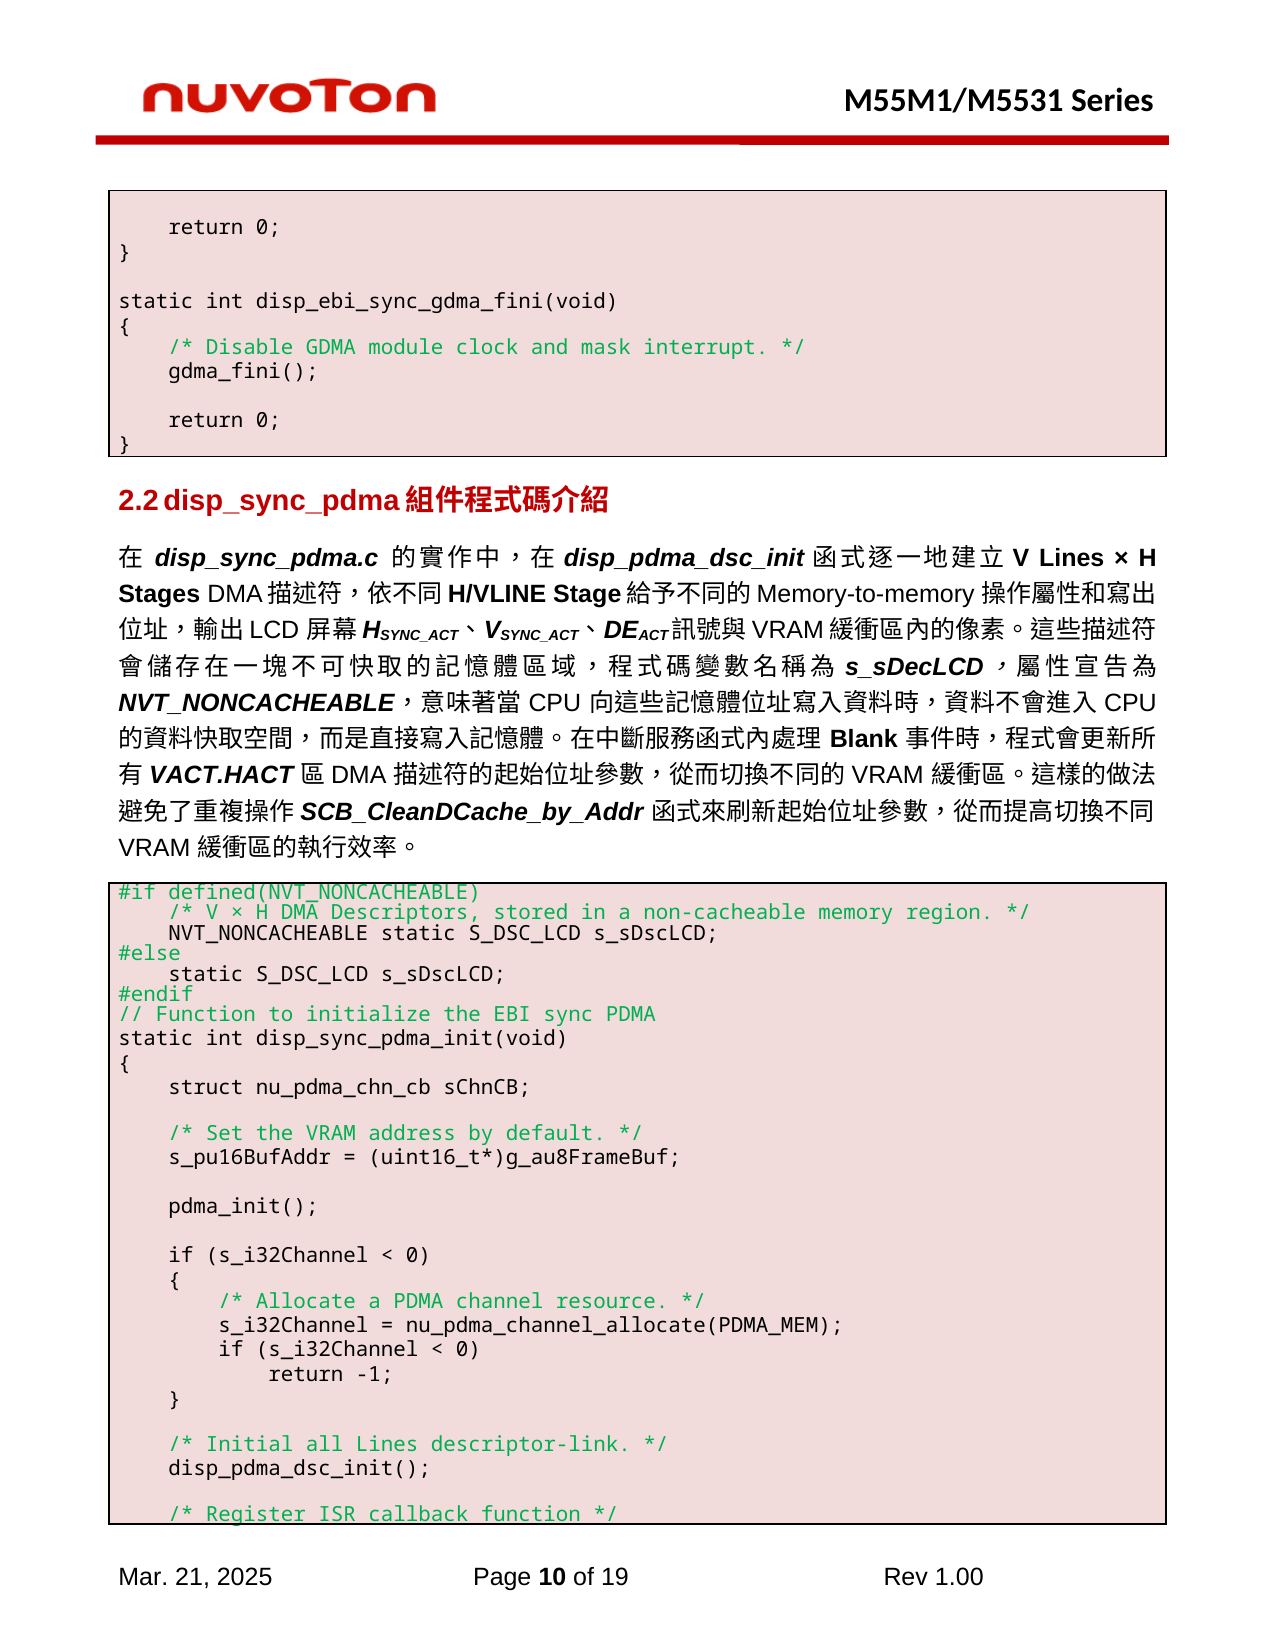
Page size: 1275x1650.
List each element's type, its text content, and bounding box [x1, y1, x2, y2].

text /* Register ISR callback function */ [110, 1504, 1165, 1523]
text static int disp_ebi_sync_gdma_fini(void) [110, 288, 1165, 313]
text #if defined(NVT_NONCACHEABLE) [110, 884, 1165, 903]
text return 0; [110, 214, 1165, 239]
subtitle disp_sync_pdma組件程式碼介紹 [118, 476, 1157, 518]
text 在 disp_sync_pdma.c 的實作中，在disp_pdma_dsc_init函式逐一地建立V Lines × H Stages DMA描述符，依不同H/VLINE Stage給予不同的Memory-to-memory 操作屬性和寫出位址，輸出LCD 屏幕HSYNC_ACT、VSYNC_ACT、DEACT訊號與VRAM緩衝區內的像素。這些描述符會儲存在一塊不可快取的記憶體區域，程式碼變數名稱為s_sDecLCD，屬性宣告為NVT_NONCACHEABLE，意味著當 CPU 向這些記憶體位址寫入資料時，資料不會進入 CPU 的資料快取空間，而是直接寫入記憶體。在中斷服務函式內處理 Blank 事件時，程式會更新所有 VACT.HACT 區DMA 描述符的起始位址參數，從而切換不同的 VRAM 緩衝區。這樣的做法避免了重複操作SCB_CleanDCache_by_Addr 函式來刷新起始位址參數，從而提高切換不同 VRAM 緩衝區的執行效率。 [118, 537, 1157, 863]
text #else [110, 943, 1165, 964]
text /* V × H DMA Descriptors, stored in a non-cacheable memory region. */ [110, 903, 1165, 923]
text NVT_NONCACHEABLE static S_DSC_LCD s_sDscLCD; [110, 923, 1165, 943]
text struct nu_pdma_chn_cb sChnCB; [110, 1074, 1165, 1099]
text return -1; [110, 1361, 1165, 1386]
text static int disp_sync_pdma_init(void) [110, 1025, 1165, 1050]
picture [135, 74, 447, 118]
text } [110, 1386, 1165, 1410]
text s_pu16BufAddr = (uint16_t*)g_au8FrameBuf; [110, 1144, 1165, 1168]
text { [110, 313, 1165, 337]
text /* Allocate a PDMA channel resource. */ [110, 1291, 1165, 1312]
text gdma_fini(); [110, 358, 1165, 382]
text { [110, 1267, 1165, 1291]
text return 0; [110, 407, 1165, 431]
text } [110, 431, 1165, 456]
text disp_pdma_dsc_init(); [110, 1455, 1165, 1480]
text if (s_i32Channel < 0) [110, 1336, 1165, 1361]
text s_i32Channel = nu_pdma_channel_allocate(PDMA_MEM); [110, 1312, 1165, 1336]
text // Function to initialize the EBI sync PDMA [110, 1005, 1165, 1025]
text /* Set the VRAM address by default. */ [110, 1123, 1165, 1144]
text } [110, 239, 1165, 263]
text pdma_init(); [110, 1193, 1165, 1218]
text /* Disable GDMA module clock and mask interrupt. */ [110, 337, 1165, 358]
text #endif [110, 984, 1165, 1005]
text if (s_i32Channel < 0) [110, 1242, 1165, 1267]
text /* Initial all Lines descriptor-link. */ [110, 1435, 1165, 1455]
text { [110, 1050, 1165, 1074]
text static S_DSC_LCD s_sDscLCD; [110, 964, 1165, 984]
